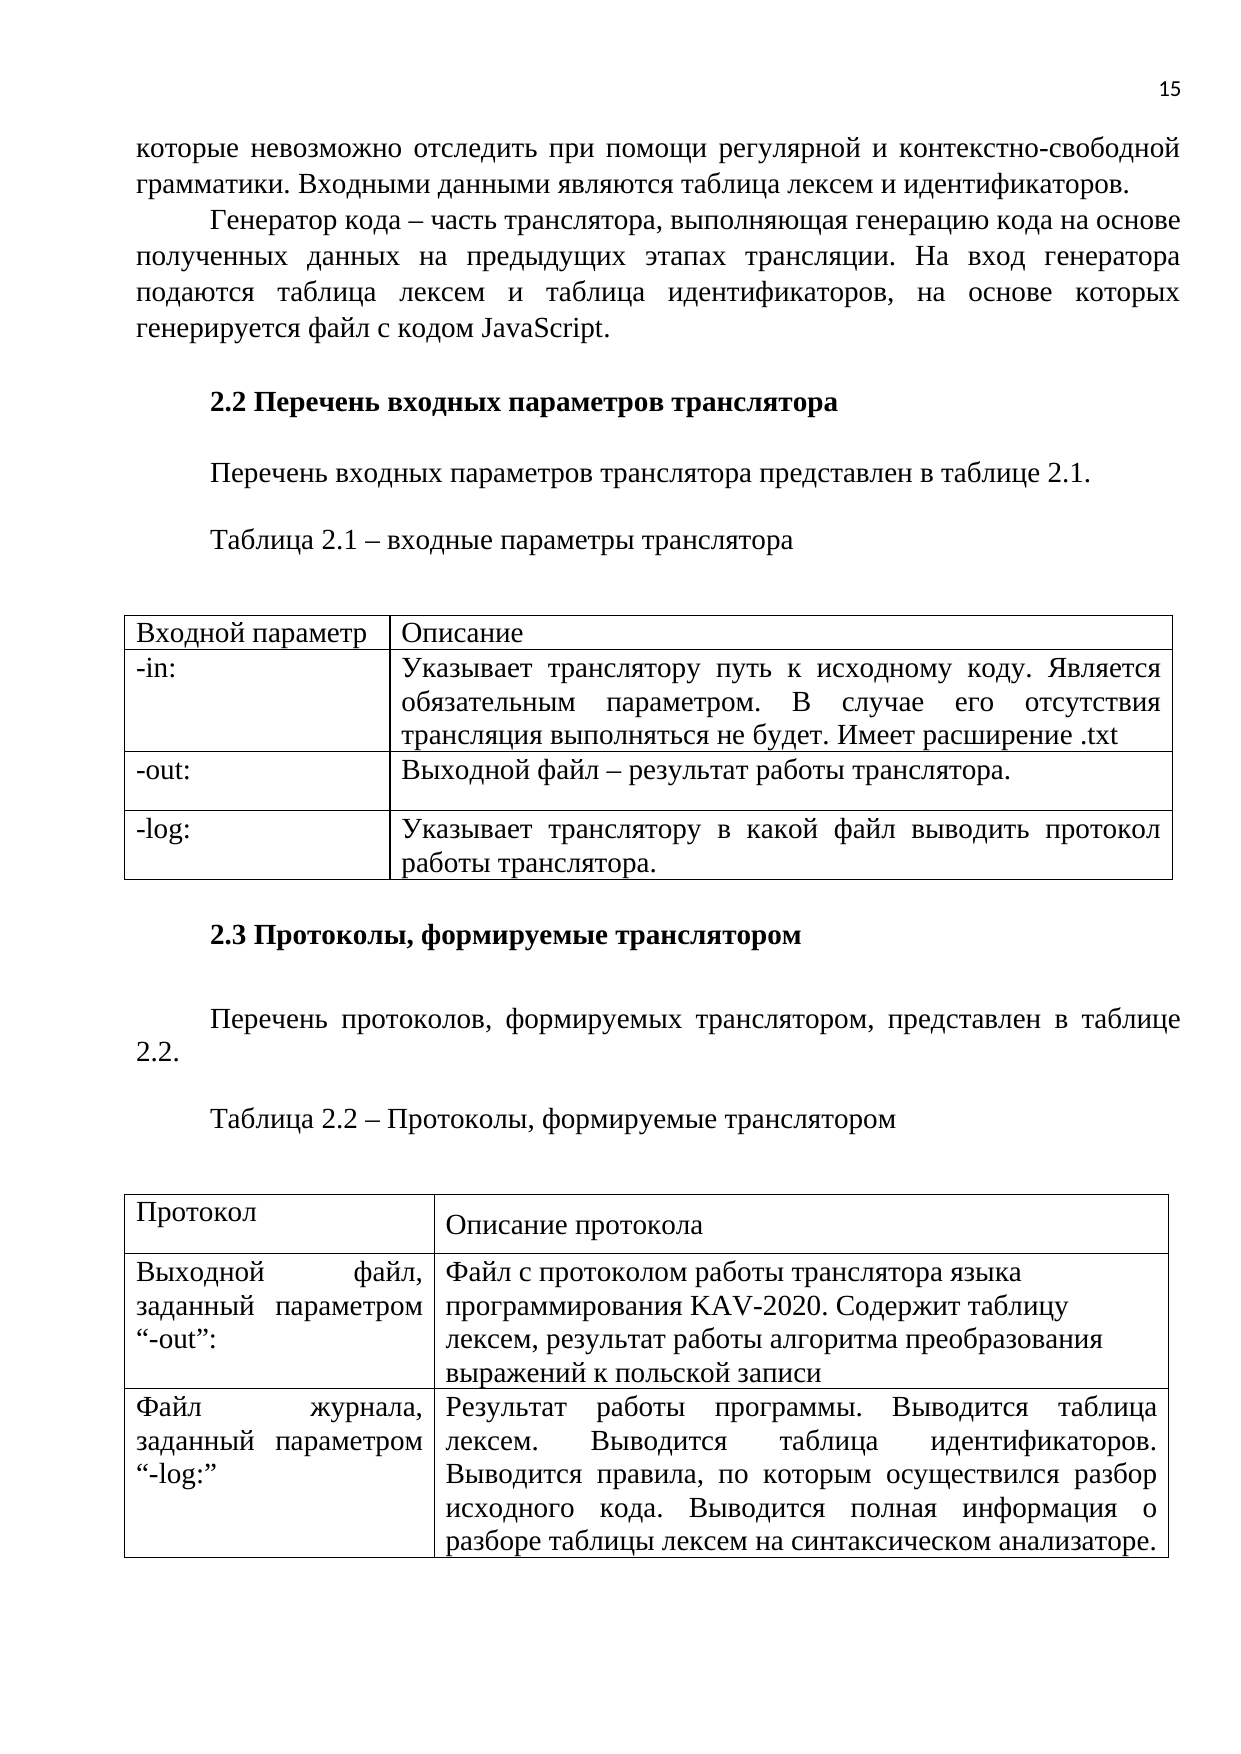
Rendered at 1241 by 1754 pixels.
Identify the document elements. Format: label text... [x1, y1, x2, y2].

table_cell Результат работы программы. Выводится таблица лексем. Выводится таблица идентификаторов. Выводится правила, по которым осуществился разбор исходного кода. Выводится полная информация о разборе таблицы лексем на синтаксическом анализаторе. [435, 1389, 1168, 1557]
subtitle 2.2 Перечень входных параметров транслятора [136, 384, 1181, 418]
text Перечень протоколов, формируемых транслятором, представлен в таблице 2.2. [136, 1001, 1181, 1068]
table_cell Файл с протоколом работы транслятора языка программирования KAV-2020. Содержит таблицу лексем, результат работы алгоритма преобразования выражений к польской записи [435, 1254, 1168, 1388]
table_header Описание протокола [435, 1195, 1168, 1253]
text 2.3 Протоколы, формируемые транслятором [136, 917, 1181, 951]
table_header Входной параметр [125, 616, 389, 649]
text Генератор кода – часть транслятора, выполняющая генерацию кода на основе полученных данных на предыдущих этапах трансляции. На вход генератора подаются таблица лексем и таблица идентификаторов, на основе которых генерируется файл с кодом JavaScript. [136, 202, 1181, 344]
table_header Протокол [125, 1195, 434, 1253]
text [136, 130, 1181, 199]
table_cell -out: [125, 752, 389, 810]
table_header Описание [391, 616, 1172, 649]
table_cell Выходной файл, заданный параметром “-out”: [125, 1254, 434, 1388]
table_cell Указывает транслятору в какой файл выводить протокол работы транслятора. [391, 811, 1172, 878]
table_cell -in: [125, 650, 389, 751]
table_cell -log: [125, 811, 389, 878]
text Перечень входных параметров транслятора представлен в таблице 2.1. [136, 455, 1181, 489]
text Таблица 2.1 – входные параметры транслятора [136, 522, 1181, 556]
table_cell Файл журнала, заданный параметром “-log:” [125, 1389, 434, 1557]
table_cell Указывает транслятору путь к исходному коду. Является обязательным параметром. В случае его отсутствия трансляция выполняться не будет. Имеет расширение .txt [391, 650, 1172, 751]
table_cell Выходной файл – результат работы транслятора. [391, 752, 1172, 810]
text Таблица 2.2 – Протоколы, формируемые транслятором [136, 1101, 1181, 1135]
